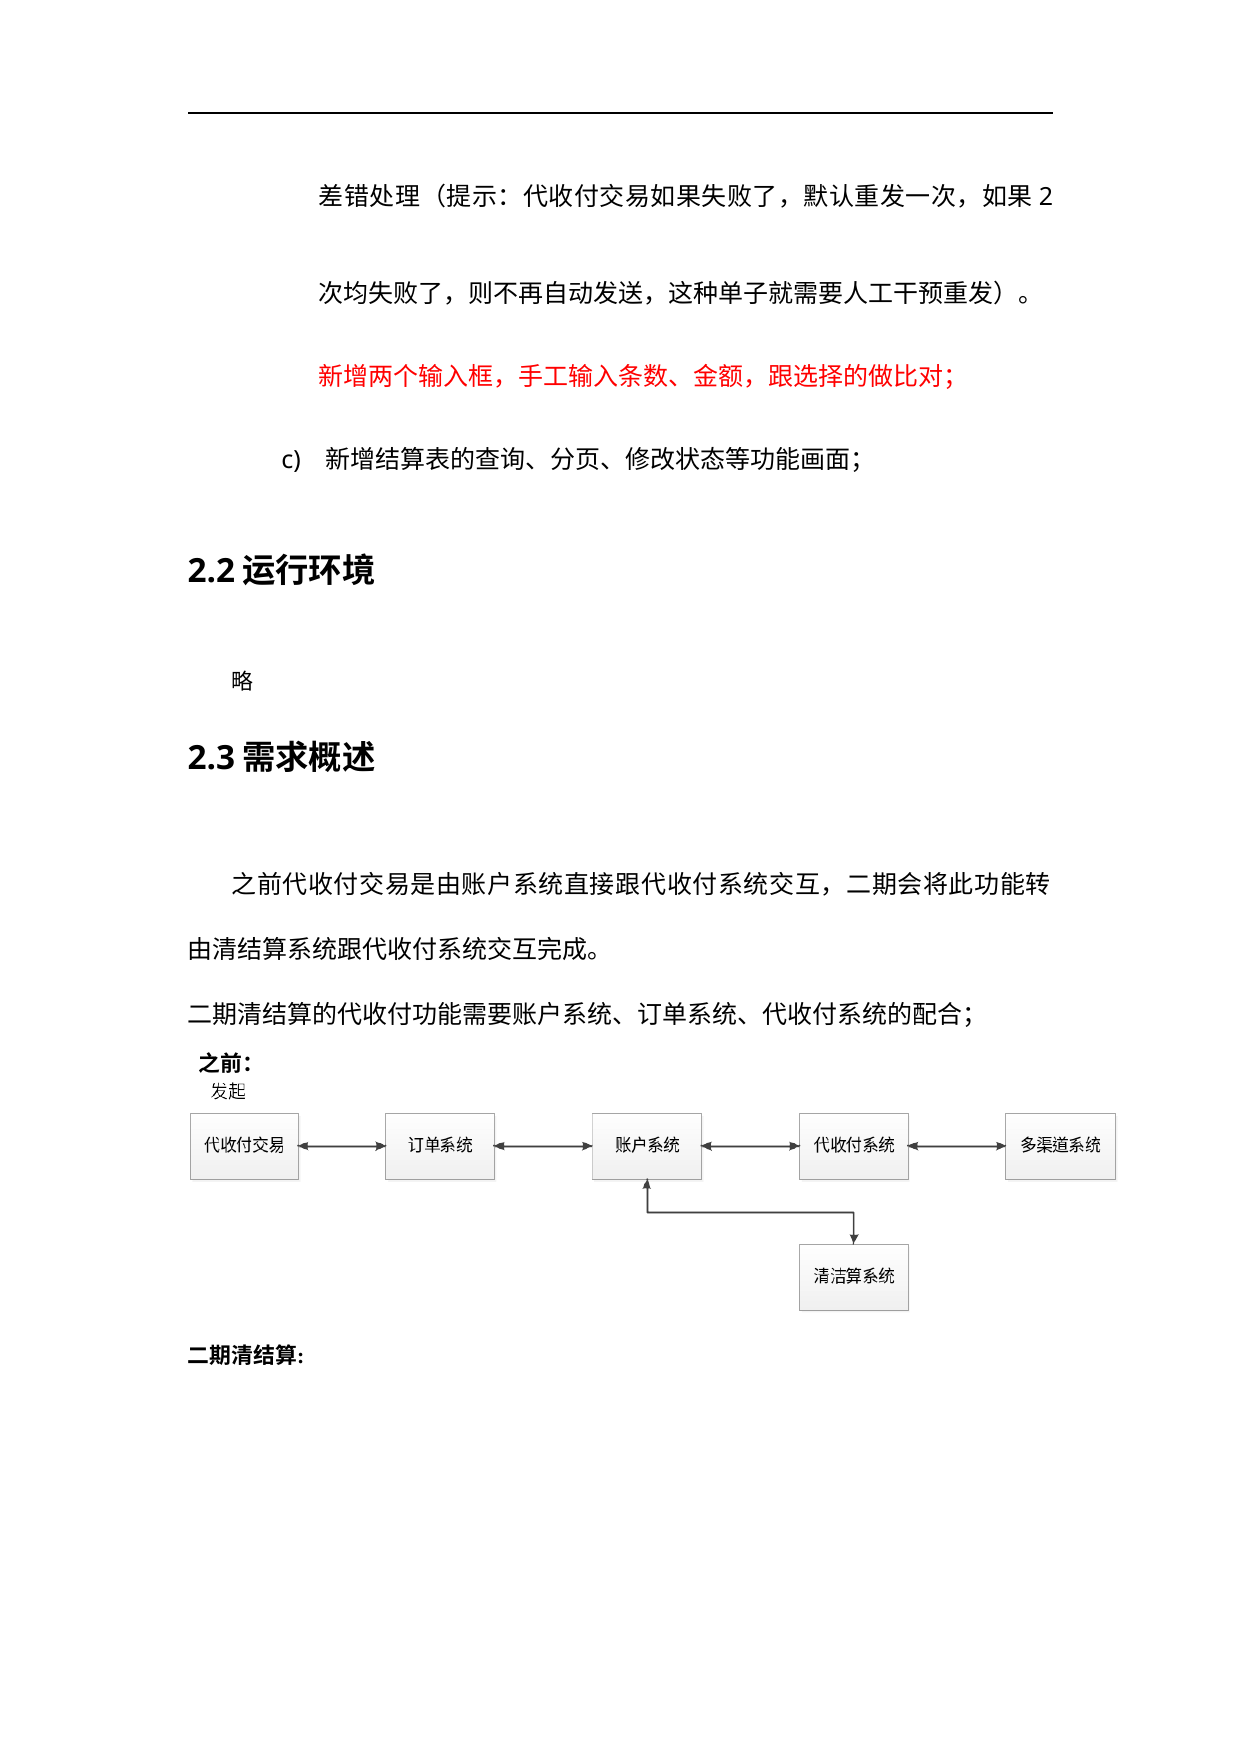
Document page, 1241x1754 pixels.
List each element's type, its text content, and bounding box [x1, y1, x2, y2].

list 新增结算表的查询、分页、修改状态等功能画面； [281, 426, 1053, 491]
text 二期清结算的代收付功能需要账户系统、订单系统、代收付系统的配合； [187, 980, 1053, 1045]
text 之前代收付交易是由账户系统直接跟代收付系统交互，二期会将此功能转由清结算系统跟代收付系统交互完成。 [187, 850, 1053, 980]
subtitle 2.2运行环境 [187, 536, 1053, 601]
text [319, 162, 1053, 324]
text 略 [187, 663, 1053, 696]
text 之前： [187, 1045, 1053, 1078]
text 二期清结算: [187, 1078, 1053, 1370]
subtitle 2.3需求概述 [187, 723, 1053, 788]
text 新增两个输入框，手工输入条数、金额，跟选择的做比对； [319, 342, 1053, 407]
